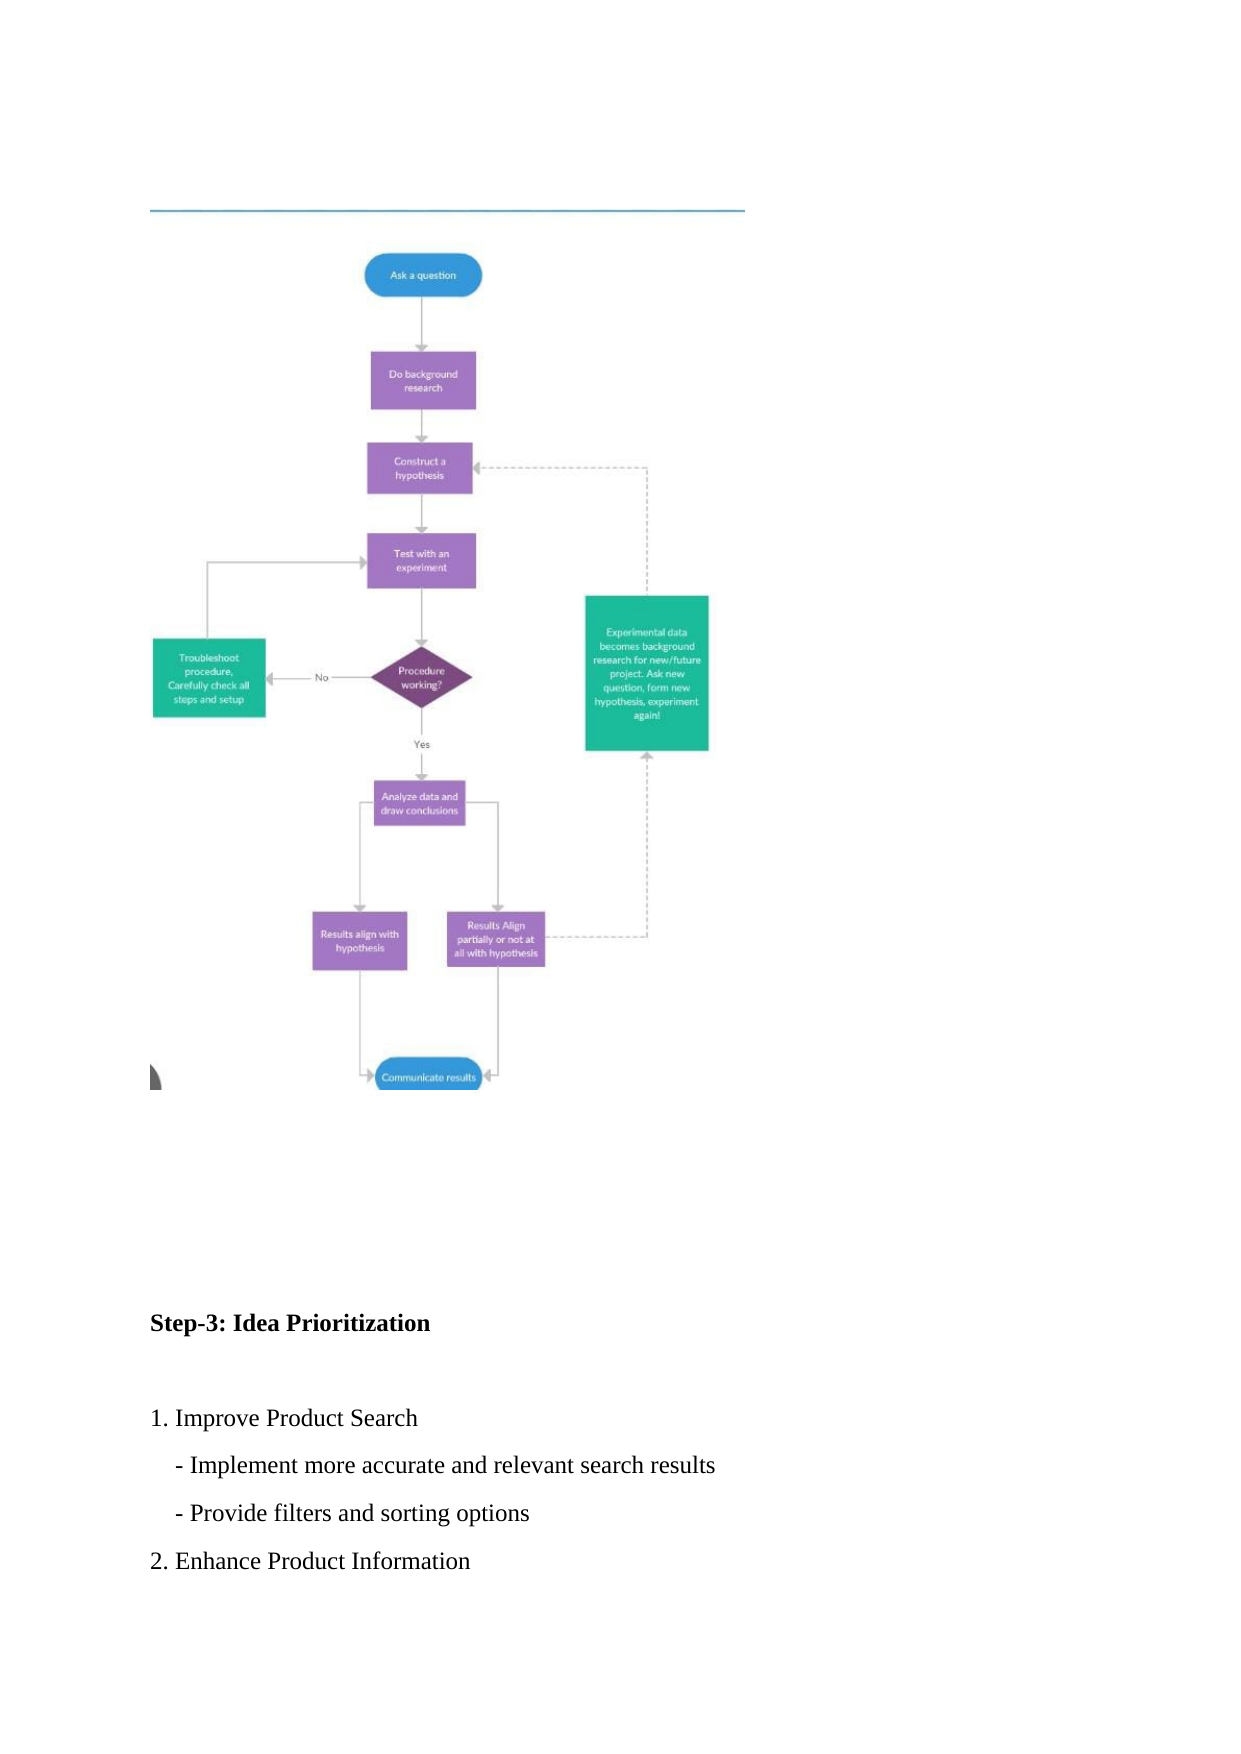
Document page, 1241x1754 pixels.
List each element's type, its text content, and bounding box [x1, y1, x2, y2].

text 2. Enhance Product Information [150, 1546, 1090, 1574]
text - Provide filters and sorting options [150, 1498, 1090, 1527]
picture [150, 209, 745, 1090]
text Step-3: Idea Prioritization [150, 1308, 1090, 1337]
text - Implement more accurate and relevant search results [150, 1450, 1090, 1479]
text 1. Improve Product Search [150, 1403, 1090, 1431]
